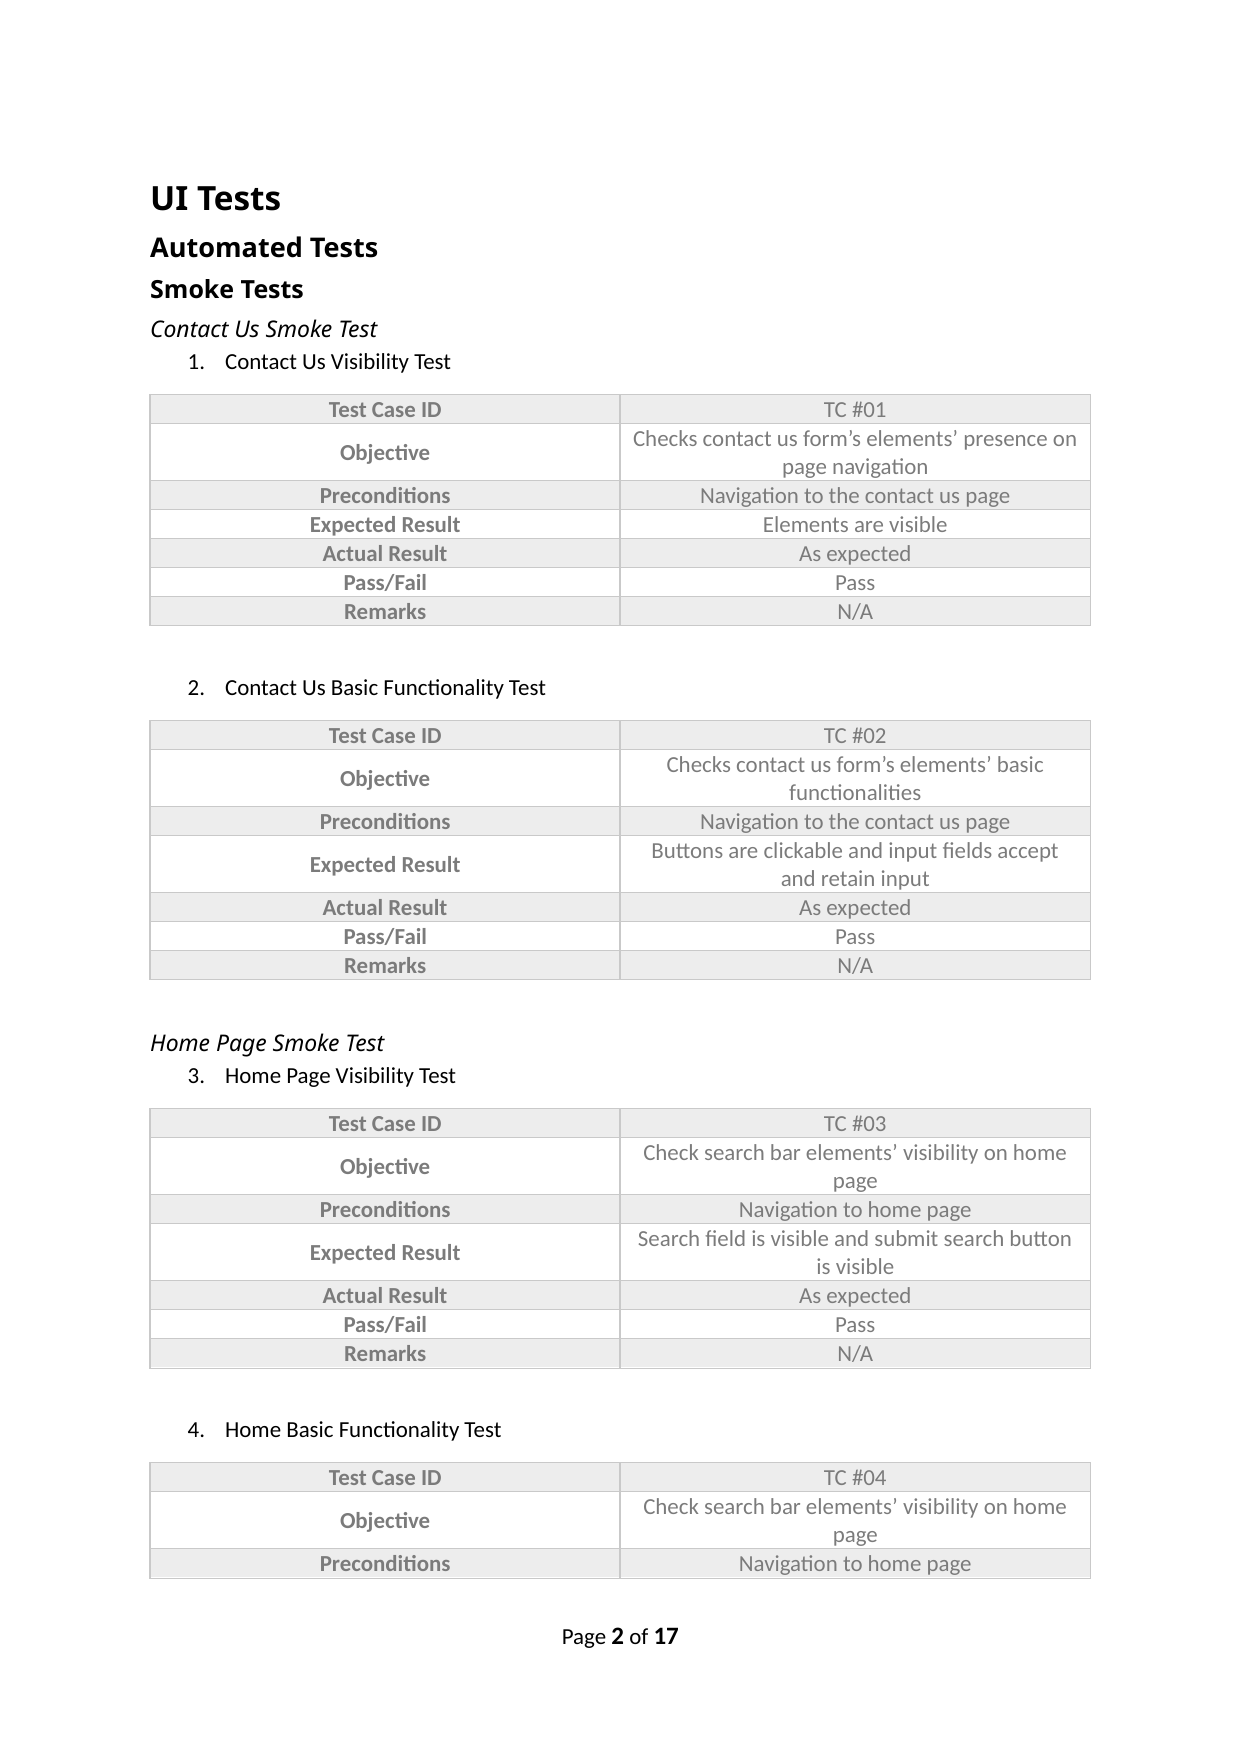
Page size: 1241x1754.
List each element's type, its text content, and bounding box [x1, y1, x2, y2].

table_cell Navigation to the contact us page [621, 481, 1090, 509]
table_cell Expected Result [151, 510, 619, 538]
table_cell Actual Result [151, 1281, 619, 1309]
table_header TC #04 [621, 1463, 1090, 1491]
table_header Test Case ID [151, 1463, 619, 1491]
table_cell Pass [621, 568, 1090, 596]
table_cell As expected [621, 1281, 1090, 1309]
table_cell Check search bar elements’ visibility on home page [621, 1492, 1090, 1548]
table_cell Remarks [151, 597, 619, 625]
table_cell N/A [621, 951, 1090, 979]
list Home Page Visibility Test [187, 1061, 1090, 1089]
table_cell Objective [151, 424, 619, 480]
table_cell Check search bar elements’ visibility on home page [621, 1138, 1090, 1194]
table_cell Navigation to home page [621, 1195, 1090, 1223]
table_cell Buttons are clickable and input fields accept and retain input [621, 836, 1090, 892]
table_header TC #03 [621, 1109, 1090, 1137]
table_cell Remarks [151, 951, 619, 979]
list Home Basic Functionality Test [187, 1415, 1090, 1443]
table_cell Expected Result [151, 836, 619, 892]
table_cell Pass/Fail [151, 1310, 619, 1338]
table_cell N/A [621, 1339, 1090, 1367]
subtitle UI Tests [150, 175, 1090, 220]
table_cell Actual Result [151, 893, 619, 921]
list Contact Us Basic Functionality Test [187, 673, 1090, 701]
table_cell Expected Result [151, 1224, 619, 1280]
subtitle Automated Tests [150, 228, 1090, 265]
table_cell Pass [621, 1310, 1090, 1338]
subtitle Contact Us Smoke Test [150, 313, 1090, 344]
table_cell Navigation to home page [621, 1549, 1090, 1577]
table_header Test Case ID [151, 721, 619, 749]
table_cell Remarks [151, 1339, 619, 1367]
table_cell Preconditions [151, 807, 619, 835]
table_cell Navigation to the contact us page [621, 807, 1090, 835]
table_cell Elements are visible [621, 510, 1090, 538]
table_header Test Case ID [151, 1109, 619, 1137]
table_cell As expected [621, 539, 1090, 567]
table_cell Objective [151, 750, 619, 806]
table_cell N/A [621, 597, 1090, 625]
table_header TC #01 [621, 395, 1090, 423]
table_cell Objective [151, 1138, 619, 1194]
table_header TC #02 [621, 721, 1090, 749]
table_cell Checks contact us form’s elements’ presence on page navigation [621, 424, 1090, 480]
table_cell Checks contact us form’s elements’ basic functionalities [621, 750, 1090, 806]
table_cell Actual Result [151, 539, 619, 567]
table_cell Pass [621, 922, 1090, 950]
table_cell Search field is visible and submit search button is visible [621, 1224, 1090, 1280]
list Contact Us Visibility Test [187, 347, 1090, 375]
table_cell As expected [621, 893, 1090, 921]
table_cell Preconditions [151, 481, 619, 509]
table_cell Preconditions [151, 1549, 619, 1577]
table_cell Preconditions [151, 1195, 619, 1223]
table_cell Objective [151, 1492, 619, 1548]
table_header Test Case ID [151, 395, 619, 423]
subtitle Home Page Smoke Test [150, 1027, 1090, 1058]
subtitle Smoke Tests [150, 272, 1090, 306]
table_cell Pass/Fail [151, 922, 619, 950]
table_cell Pass/Fail [151, 568, 619, 596]
